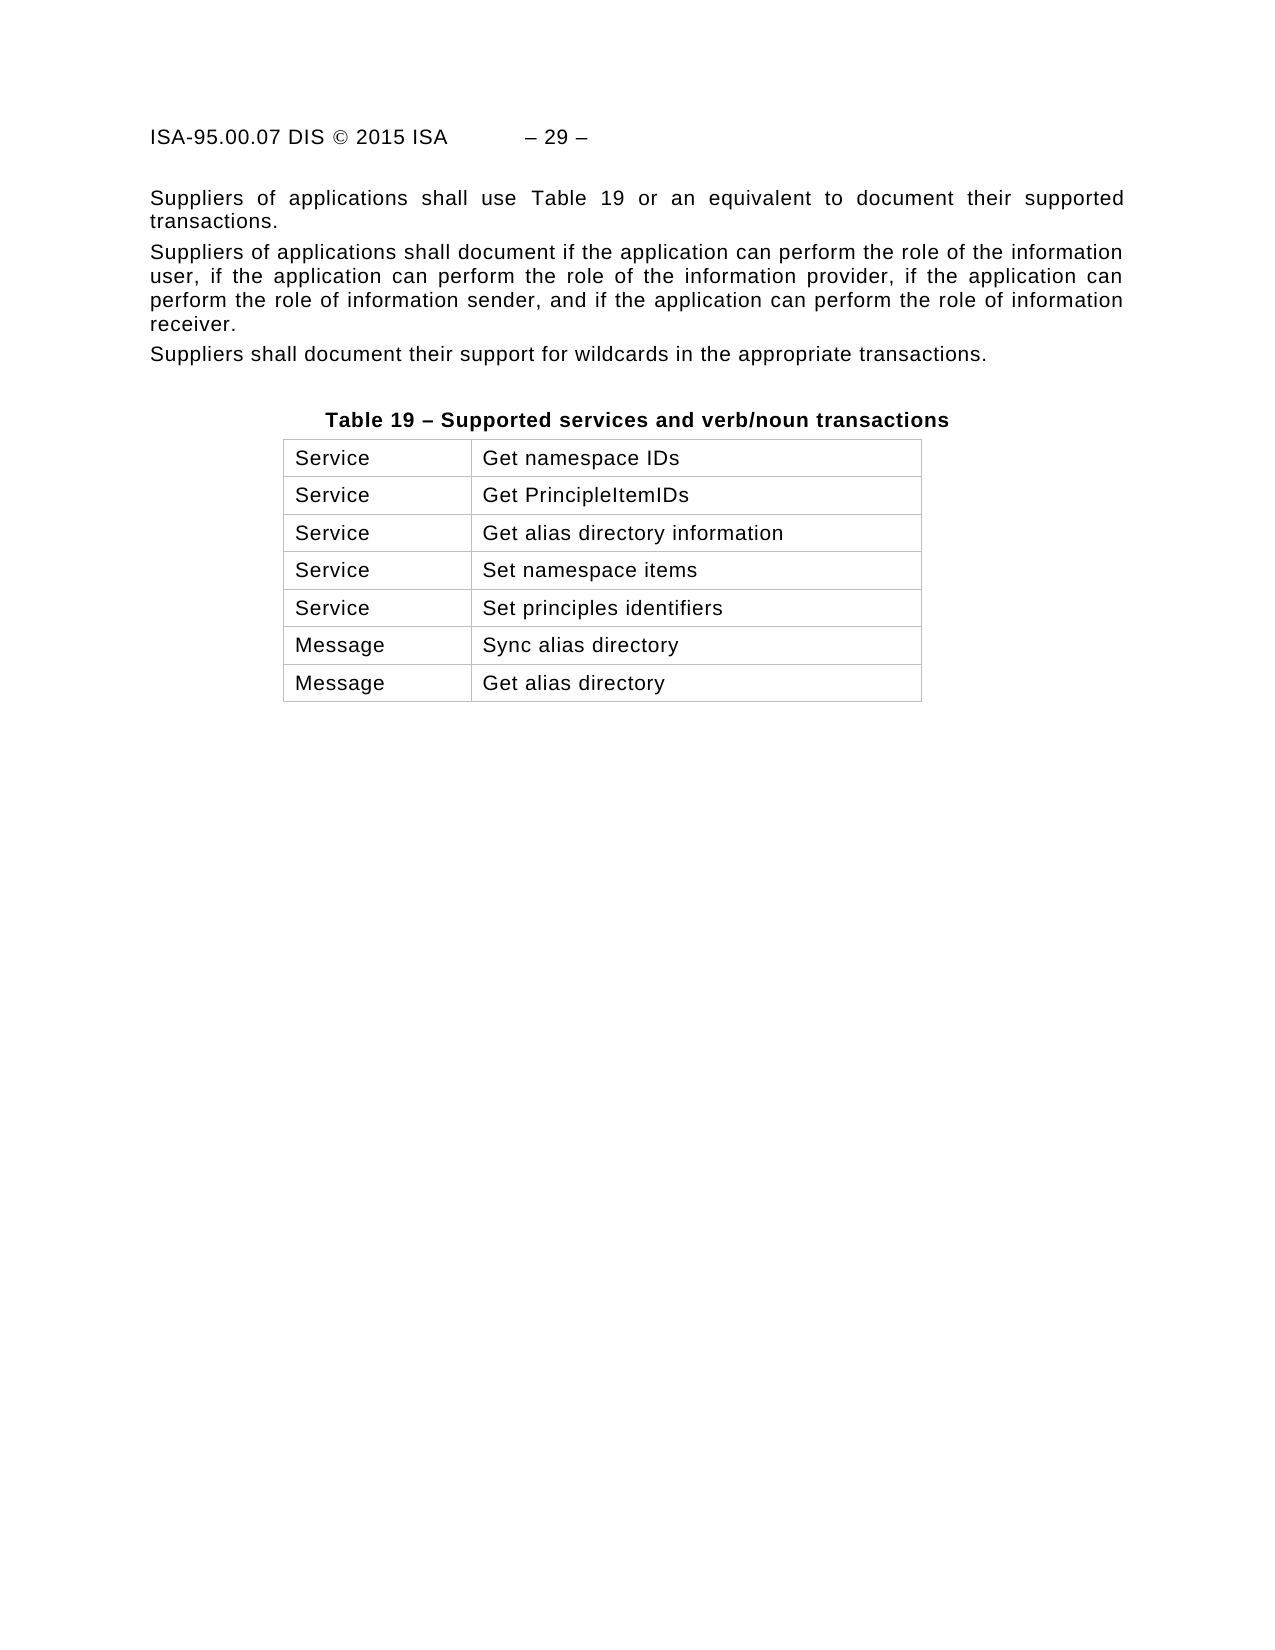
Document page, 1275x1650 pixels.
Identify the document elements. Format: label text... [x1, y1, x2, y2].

table_cell Get alias directory information [472, 515, 921, 551]
table_cell Get PrincipleItemIDs [472, 477, 921, 513]
table_cell Get alias directory [472, 665, 921, 701]
table_header Service [284, 440, 471, 476]
table_header Get namespace IDs [472, 440, 921, 476]
table_cell Service [284, 590, 471, 626]
table_cell Set namespace items [472, 552, 921, 588]
text Suppliers of applications shall use Table 19 or an equivalent to document their supported transactions. [150, 185, 1125, 233]
text Suppliers of applications shall document if the application can perform the role of the information user, if the application can perform the role of the information provider, if the application can perform the role of information sender, and if the application can perform the role of information receiver. [150, 239, 1125, 335]
text Table 19 – Supported services and verb/noun transactions [300, 408, 975, 432]
table_cell Message [284, 627, 471, 663]
table_cell Set principles identifiers [472, 590, 921, 626]
table_cell Service [284, 515, 471, 551]
table_cell Service [284, 477, 471, 513]
table_cell Sync alias directory [472, 627, 921, 663]
table_cell Service [284, 552, 471, 588]
table_cell Message [284, 665, 471, 701]
text Suppliers shall document their support for wildcards in the appropriate transactions. [150, 342, 1125, 366]
